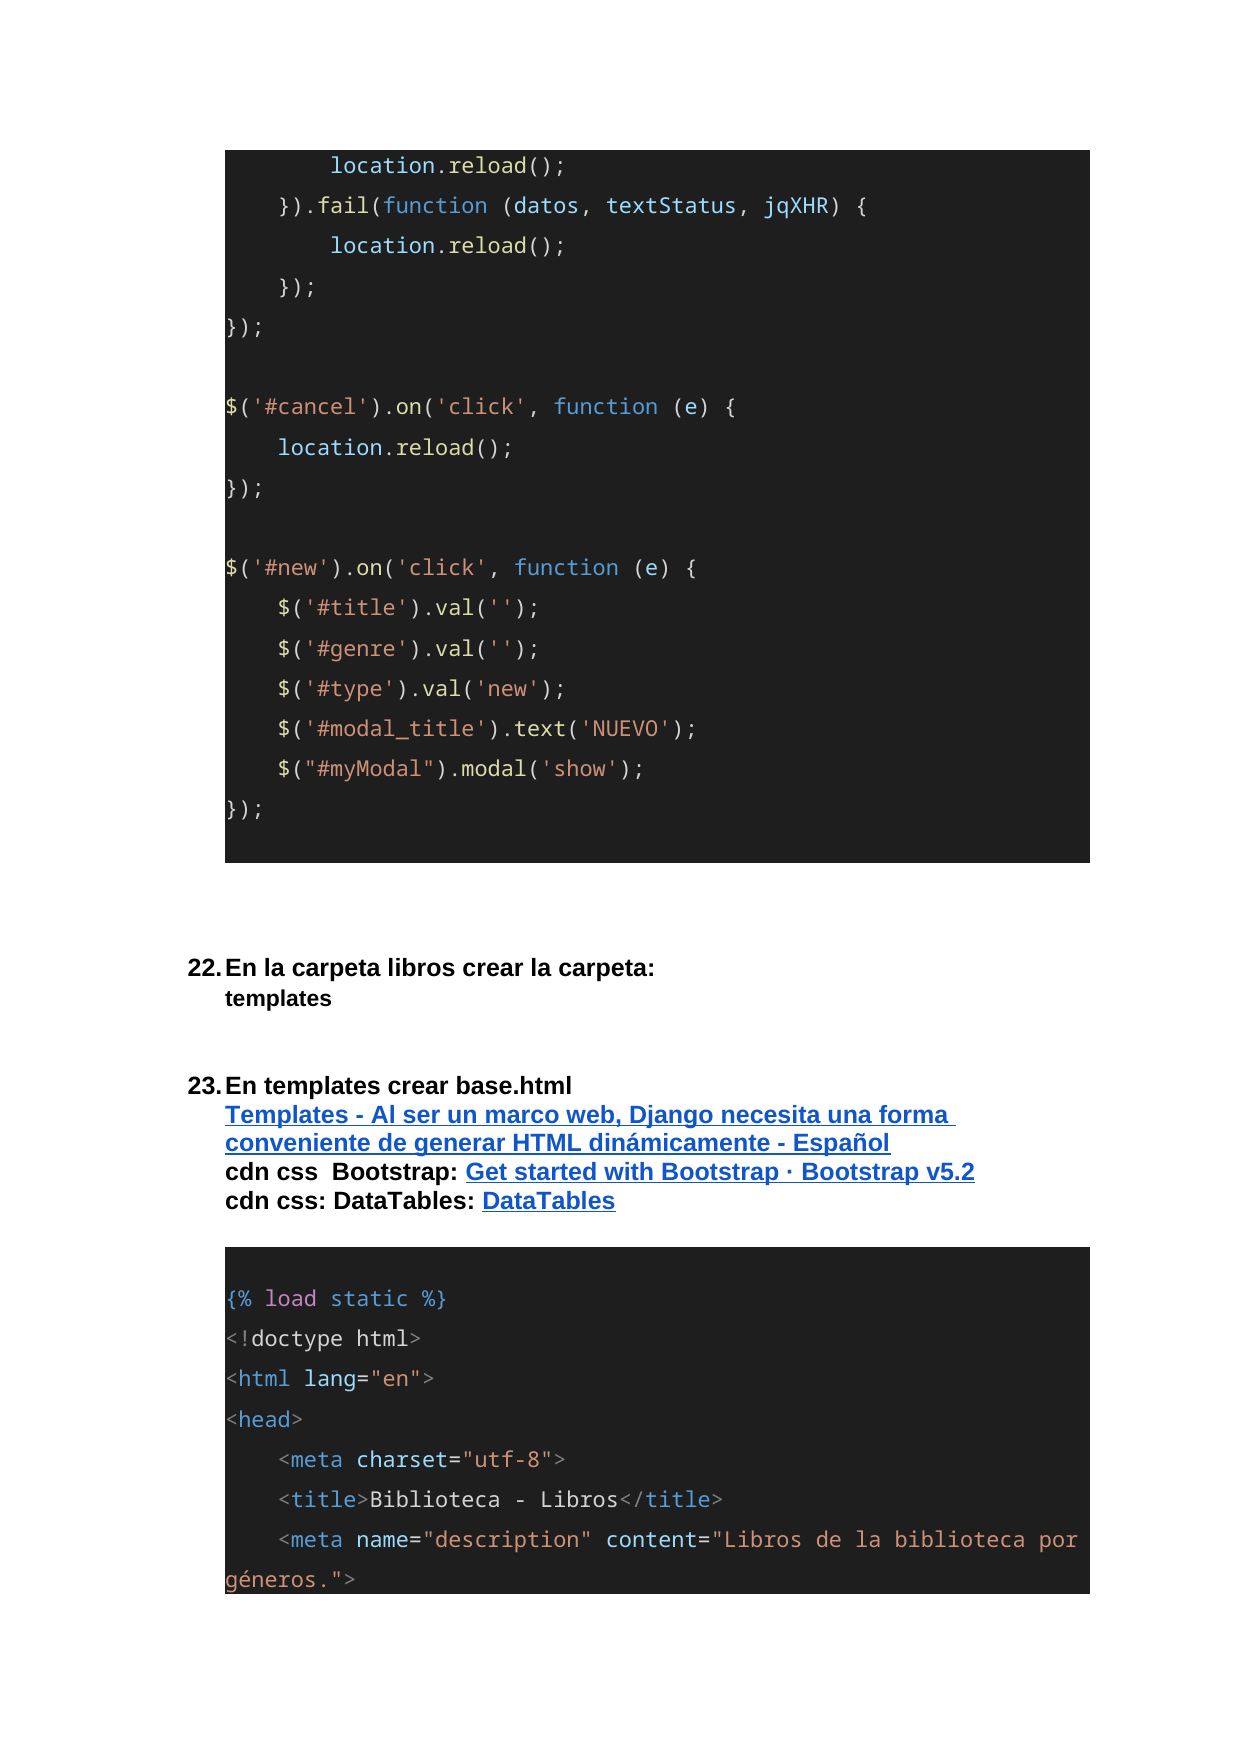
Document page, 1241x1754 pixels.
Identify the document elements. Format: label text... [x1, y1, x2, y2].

text }).fail(function (datos, textStatus, jqXHR) { [225, 190, 1090, 220]
subtitle En la carpeta libros crear la carpeta: [187, 952, 1090, 981]
text $('#new').on('click', function (e) { [225, 552, 1090, 582]
text location.reload(); [225, 431, 1090, 461]
text <meta name="description" content="Libros de la biblioteca por géneros."> [225, 1524, 1090, 1594]
text <title>Biblioteca - Libros</title> [225, 1484, 1090, 1514]
text $('#type').val('new'); [225, 673, 1090, 702]
text location.reload(); [225, 230, 1090, 260]
text location.reload(); [225, 150, 1090, 180]
text $('#genre').val(''); [225, 632, 1090, 662]
text <meta charset="utf-8"> [225, 1444, 1090, 1474]
text {% load static %} [225, 1283, 1090, 1313]
text templates [225, 985, 1090, 1042]
text <!doctype html> [225, 1323, 1090, 1353]
text $('#title').val(''); [225, 592, 1090, 622]
text <head> [225, 1404, 1090, 1433]
text }); [225, 793, 1090, 823]
text $("#myModal").modal('show'); [225, 753, 1090, 783]
text }); [225, 472, 1090, 501]
text $('#modal_title').text('NUEVO'); [225, 713, 1090, 743]
text <html lang="en"> [225, 1363, 1090, 1393]
text $('#cancel').on('click', function (e) { [225, 391, 1090, 421]
subtitle En templates crear base.html Templates - Al ser un marco web, Django necesita una forma conveniente de generar HTML dinámicamente - Español cdn css Bootstrap: Get started with Bootstrap · Bootstrap v5.2 cdn css: DataTables: DataTables [187, 1071, 1090, 1243]
text }); [225, 271, 1090, 300]
text }); [225, 311, 1090, 341]
